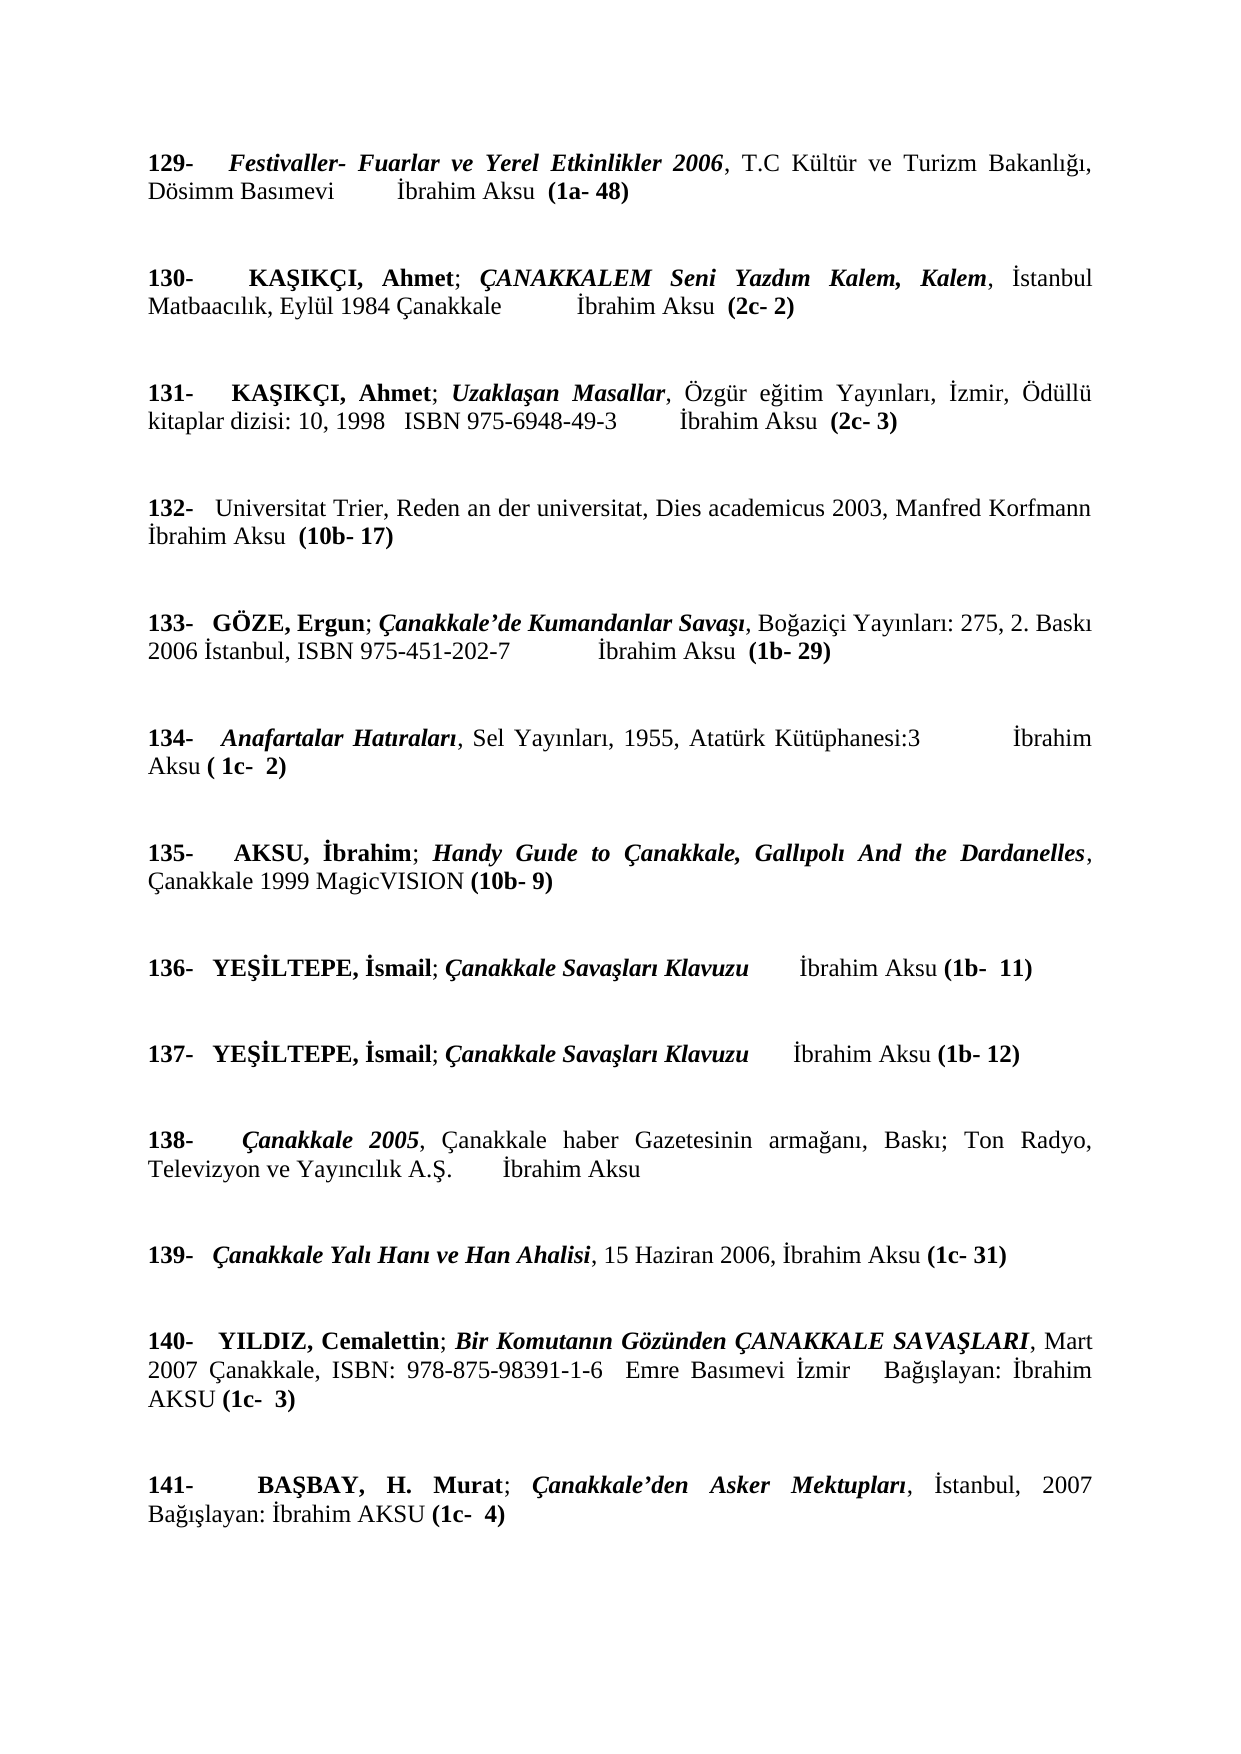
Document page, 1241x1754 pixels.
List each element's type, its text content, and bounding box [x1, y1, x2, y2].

text 130- KAŞIKÇI, Ahmet; ÇANAKKALEM Seni Yazdım Kalem, Kalem, İstanbul Matbaacılık, Eylül 1984 Çanakkale İbrahim Aksu (2c- 2) [148, 263, 1093, 320]
text 133- GÖZE, Ergun; Çanakkale’de Kumandanlar Savaşı, Boğaziçi Yayınları: 275, 2. Baskı 2006 İstanbul, ISBN 975-451-202-7 İbrahim Aksu (1b- 29) [148, 608, 1093, 665]
text 141- BAŞBAY, H. Murat; Çanakkale’den Asker Mektupları, İstanbul, 2007 Bağışlayan: İbrahim AKSU (1c- 4) [148, 1470, 1093, 1528]
text 140- YILDIZ, Cemalettin; Bir Komutanın Gözünden ÇANAKKALE SAVAŞLARI, Mart 2007 Çanakkale, ISBN: 978-875-98391-1-6 Emre Basımevi İzmir Bağışlayan: İbrahim AKSU (1c- 3) [148, 1326, 1093, 1413]
text 136- YEŞİLTEPE, İsmail; Çanakkale Savaşları Klavuzu İbrahim Aksu (1b- 11) [148, 953, 1093, 981]
text 138- Çanakkale 2005, Çanakkale haber Gazetesinin armağanı, Baskı; Ton Radyo, Televizyon ve Yayıncılık A.Ş. İbrahim Aksu [148, 1125, 1093, 1183]
text 135- AKSU, İbrahim; Handy Guıde to Çanakkale, Gallıpolı And the Dardanelles, Çanakkale 1999 MagicVISION (10b- 9) [148, 838, 1093, 895]
text 139- Çanakkale Yalı Hanı ve Han Ahalisi, 15 Haziran 2006, İbrahim Aksu (1c- 31) [148, 1240, 1093, 1269]
text 132- Universitat Trier, Reden an der universitat, Dies academicus 2003, Manfred Korfmann İbrahim Aksu (10b- 17) [148, 493, 1093, 550]
text 137- YEŞİLTEPE, İsmail; Çanakkale Savaşları Klavuzu İbrahim Aksu (1b- 12) [148, 1039, 1093, 1068]
text 131- KAŞIKÇI, Ahmet; Uzaklaşan Masallar, Özgür eğitim Yayınları, İzmir, Ödüllü kitaplar dizisi: 10, 1998 ISBN 975-6948-49-3 İbrahim Aksu (2c- 3) [148, 378, 1093, 435]
text 129- Festivaller- Fuarlar ve Yerel Etkinlikler 2006, T.C Kültür ve Turizm Bakanlığı, Dösimm Basımevi İbrahim Aksu (1a- 48) [148, 148, 1093, 205]
text 134- Anafartalar Hatıraları, Sel Yayınları, 1955, Atatürk Kütüphanesi:3 İbrahim Aksu ( 1c- 2) [148, 723, 1093, 780]
